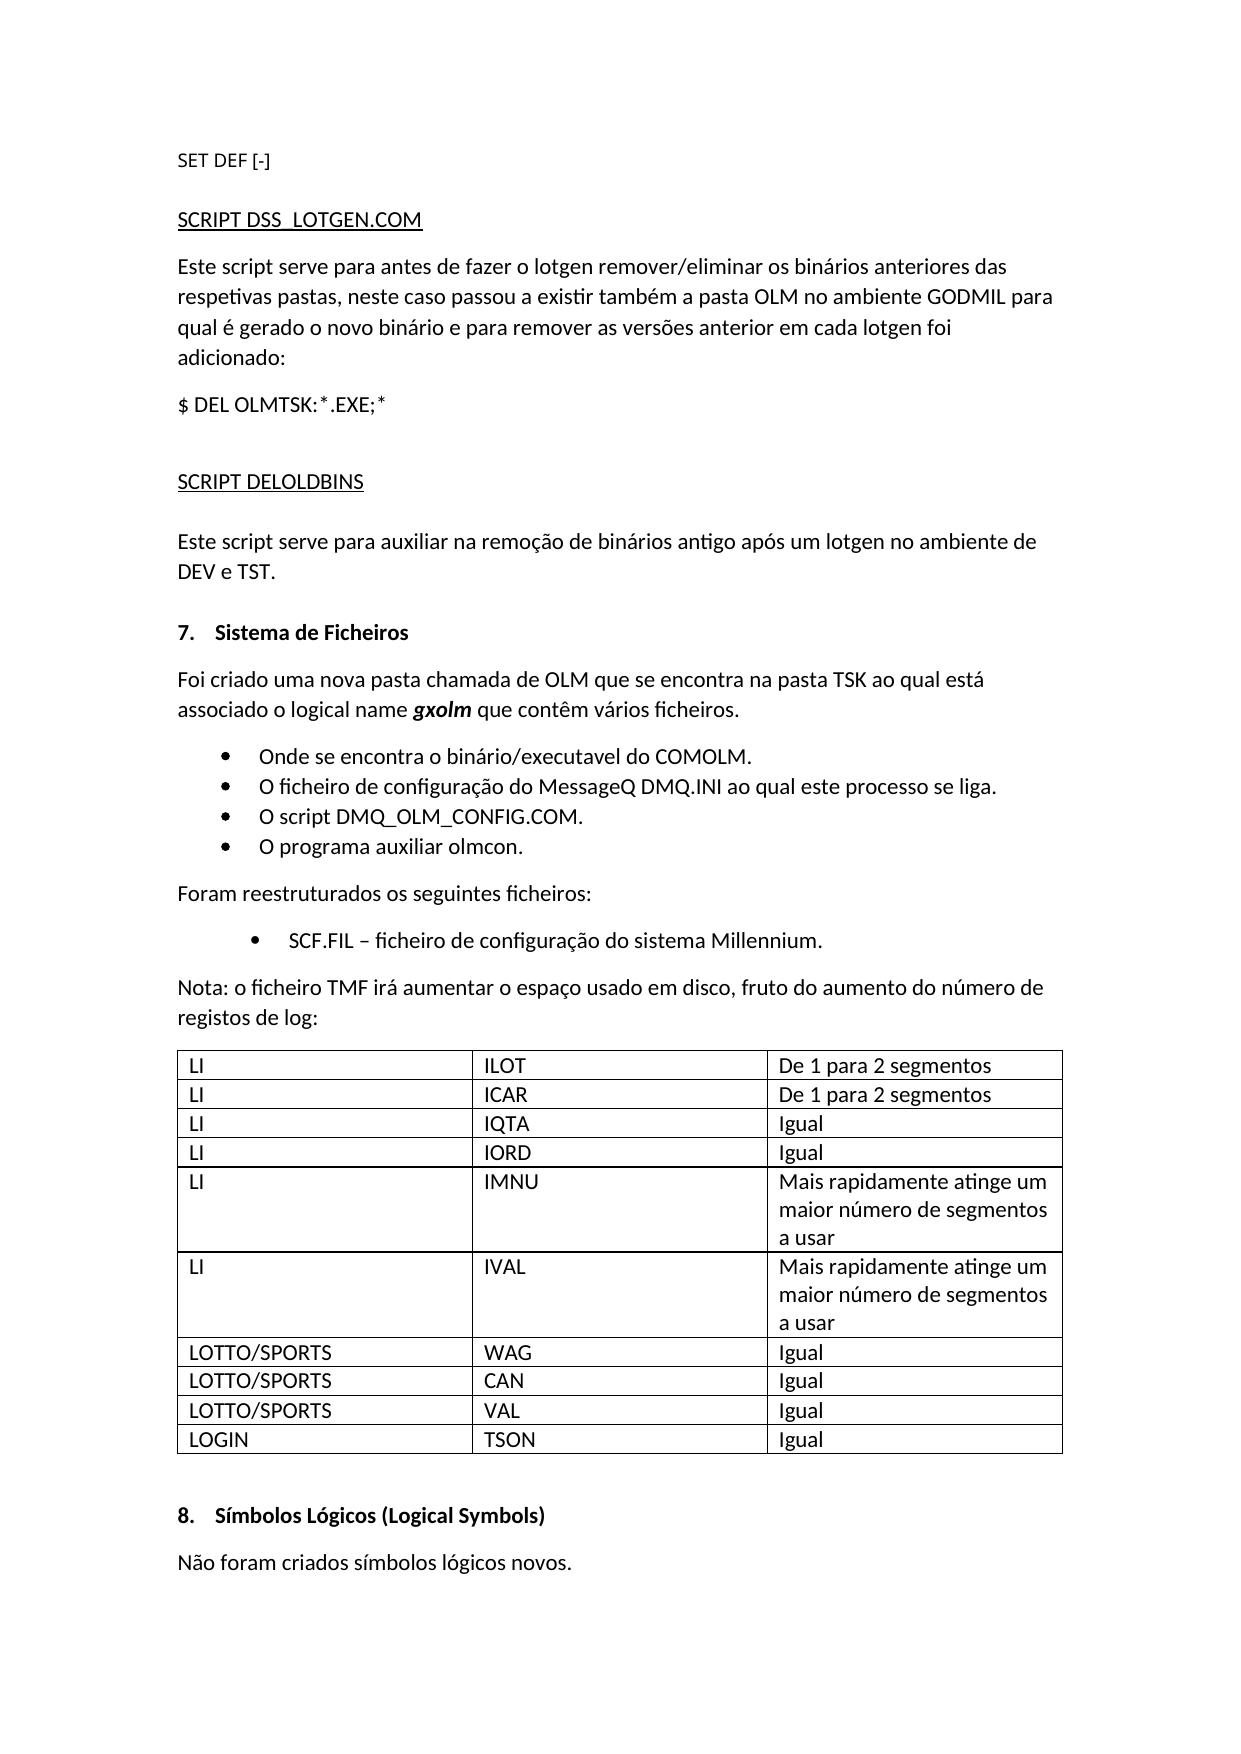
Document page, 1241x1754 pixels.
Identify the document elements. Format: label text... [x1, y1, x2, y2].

table_cell CAN [473, 1367, 767, 1395]
table_cell LI [178, 1253, 472, 1337]
text Este script serve para auxiliar na remoção de binários antigo após um lotgen no ambiente de DEV e TST. [177, 527, 1063, 585]
list Onde se encontra o binário/executavel do COMOLM. [221, 742, 1063, 770]
table_header LI [178, 1051, 472, 1079]
table_cell Igual [768, 1338, 1062, 1366]
table_cell LOTTO/SPORTS [178, 1338, 472, 1366]
text Nota: o ficheiro TMF irá aumentar o espaço usado em disco, fruto do aumento do número de registos de log: [177, 973, 1063, 1031]
table_cell IMNU [473, 1168, 767, 1251]
text SET DEF [-] [177, 148, 1063, 173]
list Sistema de Ficheiros [177, 618, 1063, 646]
table_cell Igual [768, 1396, 1062, 1424]
list O script DMQ_OLM_CONFIG.COM. [221, 802, 1063, 830]
text SCRIPT DELOLDBINS [177, 467, 1063, 495]
table_cell ICAR [473, 1080, 767, 1108]
table_header ILOT [473, 1051, 767, 1079]
table_cell Igual [768, 1367, 1062, 1395]
table_cell Igual [768, 1425, 1062, 1453]
table_cell VAL [473, 1396, 767, 1424]
table_cell LI [178, 1109, 472, 1137]
text SCRIPT DSS_LOTGEN.COM [177, 205, 1063, 233]
table_cell Mais rapidamente atinge um maior número de segmentos a usar [768, 1253, 1062, 1337]
table_header De 1 para 2 segmentos [768, 1051, 1062, 1079]
list Símbolos Lógicos (Logical Symbols) [177, 1501, 1063, 1529]
text Este script serve para antes de fazer o lotgen remover/eliminar os binários anteriores das respetivas pastas, neste caso passou a existir também a pasta OLM no ambiente GODMIL para qual é gerado o novo binário e para remover as versões anterior em cada lotgen foi adicionado: [177, 252, 1063, 371]
table_cell TSON [473, 1425, 767, 1453]
table_cell LI [178, 1080, 472, 1108]
table_cell IORD [473, 1138, 767, 1166]
text Foi criado uma nova pasta chamada de OLM que se encontra na pasta TSK ao qual está associado o logical name gxolm que contêm vários ficheiros. [177, 665, 1063, 723]
table_cell IVAL [473, 1253, 767, 1337]
table_cell LOTTO/SPORTS [178, 1396, 472, 1424]
list SCF.FIL – ficheiro de configuração do sistema Millennium. [251, 926, 1063, 954]
list O ficheiro de configuração do MessageQ DMQ.INI ao qual este processo se liga. [221, 772, 1063, 800]
list O programa auxiliar olmcon. [221, 832, 1063, 860]
table_cell Igual [768, 1138, 1062, 1166]
table_cell De 1 para 2 segmentos [768, 1080, 1062, 1108]
table_cell IQTA [473, 1109, 767, 1137]
table_cell Igual [768, 1109, 1062, 1137]
table_cell LI [178, 1168, 472, 1251]
table_cell Mais rapidamente atinge um maior número de segmentos a usar [768, 1168, 1062, 1251]
text $ DEL OLMTSK:*.EXE;* [177, 390, 1063, 418]
table_cell LOTTO/SPORTS [178, 1367, 472, 1395]
text Não foram criados símbolos lógicos novos. [177, 1548, 1063, 1576]
text Foram reestruturados os seguintes ficheiros: [177, 879, 1063, 907]
table_cell LI [178, 1138, 472, 1166]
table_cell WAG [473, 1338, 767, 1366]
table_cell LOGIN [178, 1425, 472, 1453]
